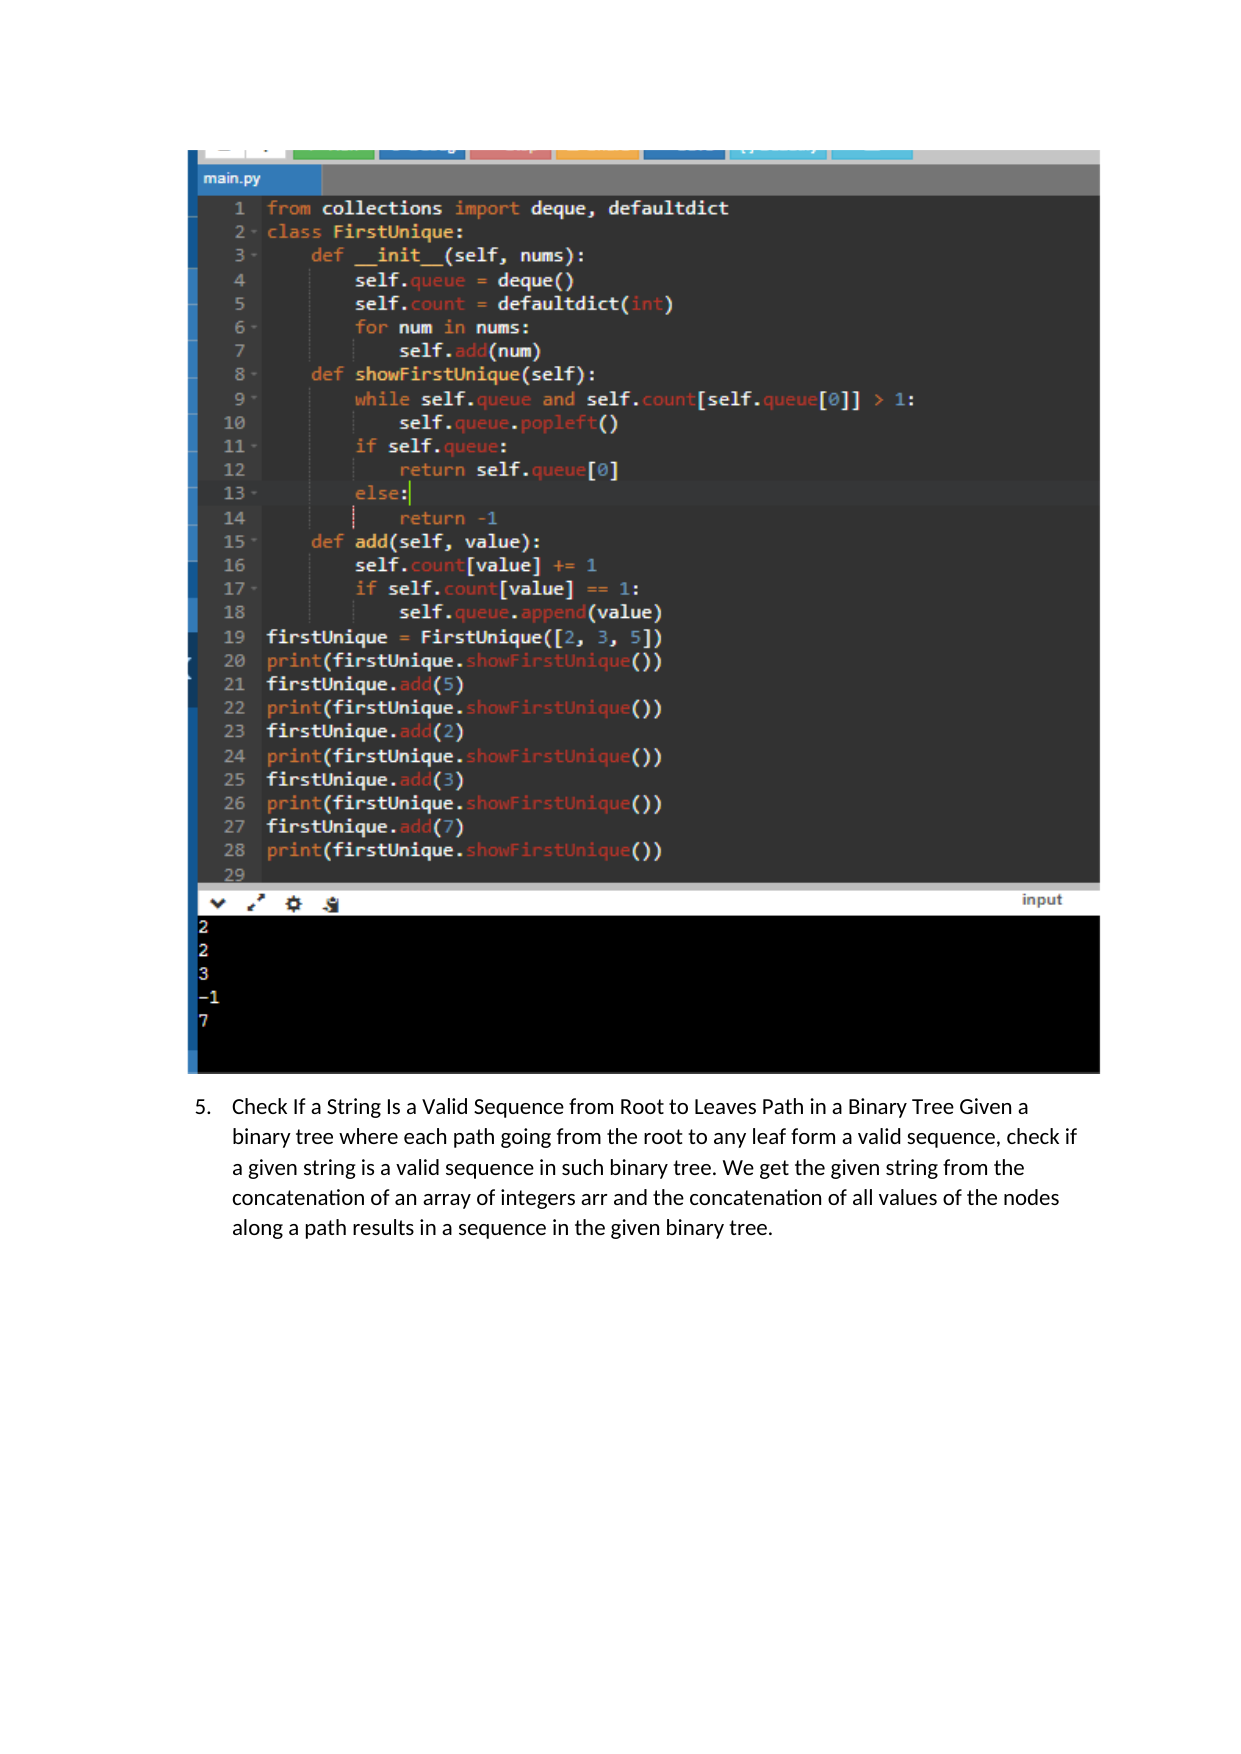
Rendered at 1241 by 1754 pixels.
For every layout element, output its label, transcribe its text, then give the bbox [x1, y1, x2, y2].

list Check If a String Is a Valid Sequence from Root to Leaves Path in a Binary Tree Given a binary tree where each path going from the root to any leaf form a valid sequence, check if a given string is a valid sequence in such binary tree. We get the given string from the concatenation of an array of integers arr and the concatenation of all values of the nodes along a path results in a sequence in the given binary tree. [194, 1092, 1090, 1241]
picture [187, 150, 1100, 1074]
